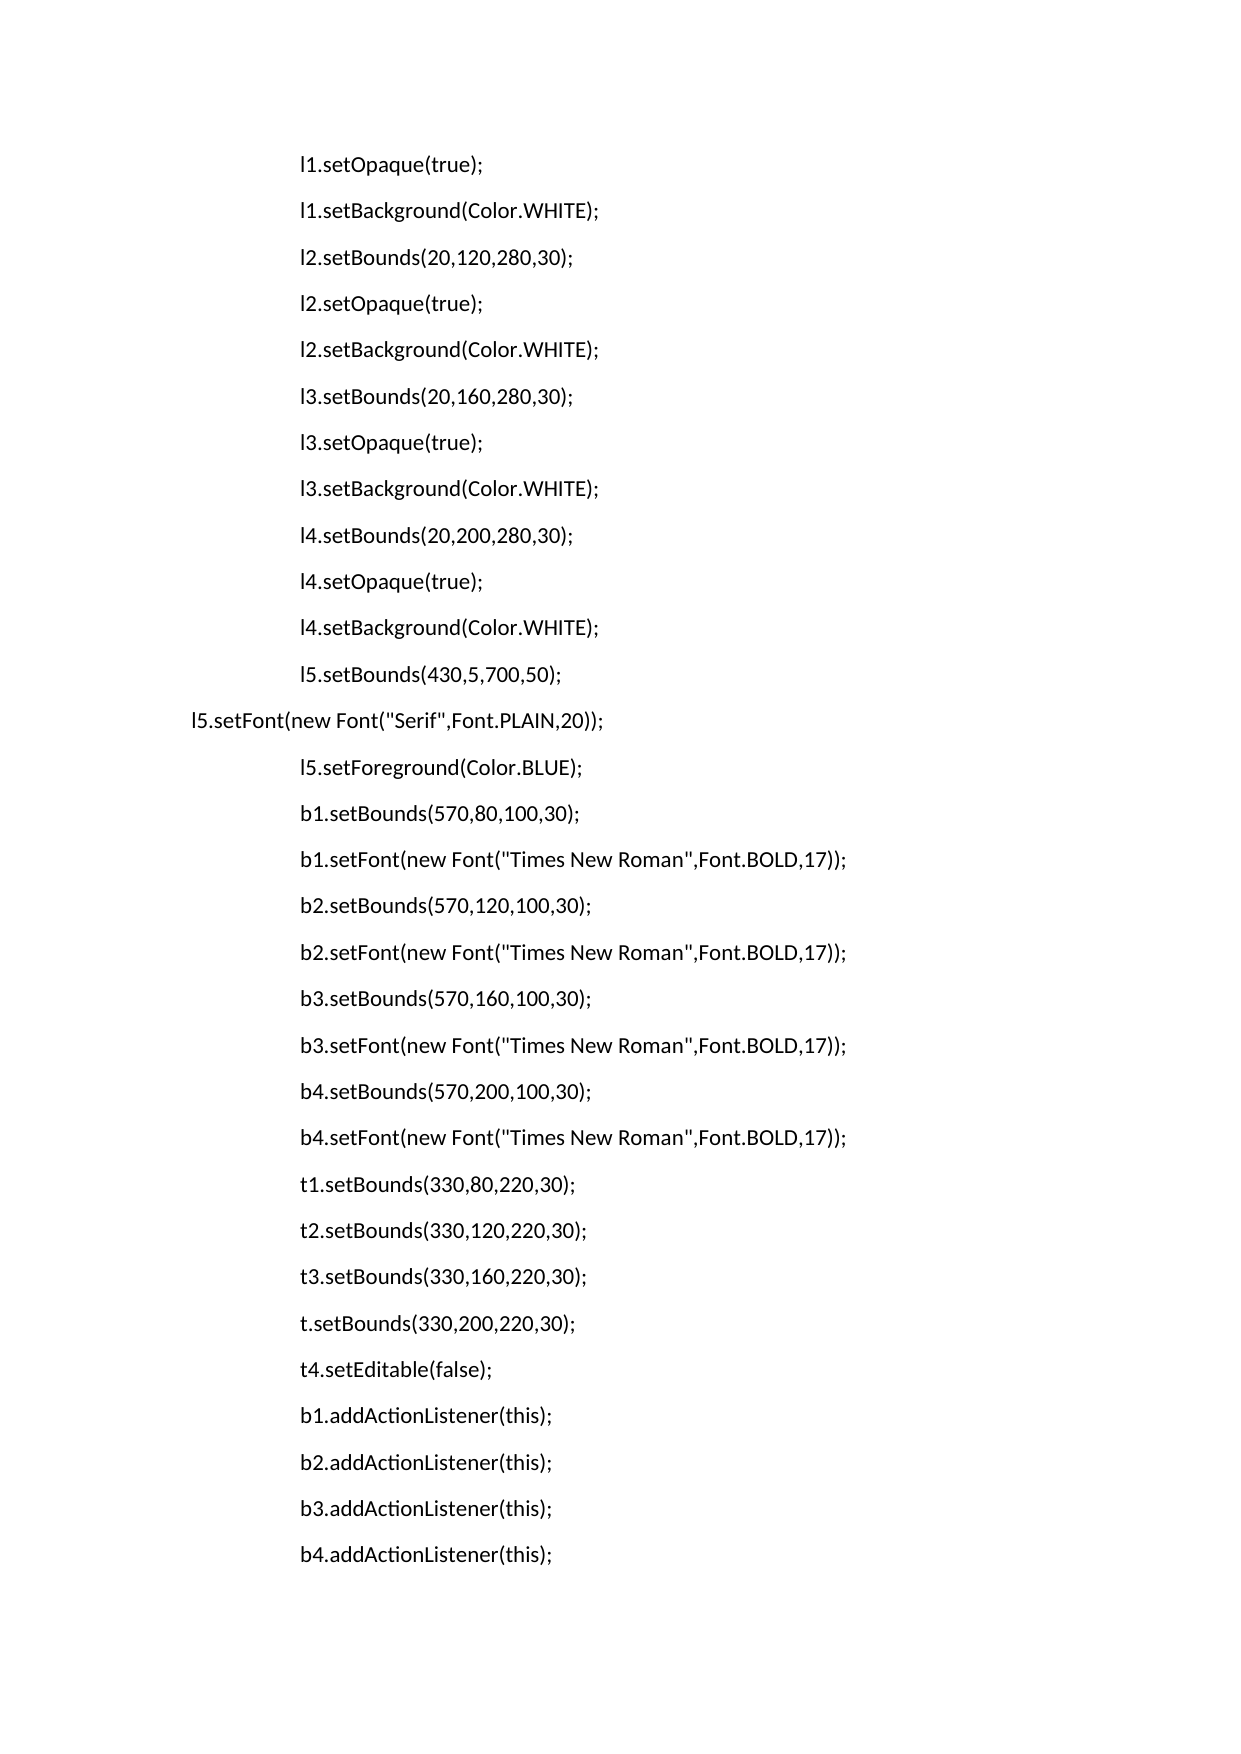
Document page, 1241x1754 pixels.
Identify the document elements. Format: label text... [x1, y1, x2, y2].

text l5.setFont(new Font("Serif",Font.PLAIN,20)); [150, 706, 1090, 734]
text l2.setBounds(20,120,280,30); [150, 243, 1090, 271]
text b1.addActionListener(this); [150, 1402, 1090, 1429]
text b3.setFont(new Font("Times New Roman",Font.BOLD,17)); [150, 1031, 1090, 1059]
text l3.setBounds(20,160,280,30); [150, 382, 1090, 410]
text t1.setBounds(330,80,220,30); [150, 1170, 1090, 1198]
text l3.setOpaque(true); [150, 428, 1090, 456]
text t2.setBounds(330,120,220,30); [150, 1216, 1090, 1244]
text l5.setBounds(430,5,700,50); [150, 660, 1090, 688]
text l2.setBackground(Color.WHITE); [150, 335, 1090, 363]
text l4.setBackground(Color.WHITE); [150, 613, 1090, 642]
text b2.addActionListener(this); [150, 1448, 1090, 1476]
text b3.addActionListener(this); [150, 1494, 1090, 1522]
text l2.setOpaque(true); [150, 289, 1090, 317]
text t3.setBounds(330,160,220,30); [150, 1262, 1090, 1291]
text l4.setBounds(20,200,280,30); [150, 521, 1090, 549]
text b3.setBounds(570,160,100,30); [150, 984, 1090, 1012]
text b1.setFont(new Font("Times New Roman",Font.BOLD,17)); [150, 845, 1090, 873]
text t4.setEditable(false); [150, 1355, 1090, 1383]
text b2.setBounds(570,120,100,30); [150, 892, 1090, 920]
text b4.setBounds(570,200,100,30); [150, 1077, 1090, 1105]
text l4.setOpaque(true); [150, 567, 1090, 595]
text b1.setBounds(570,80,100,30); [150, 799, 1090, 827]
text b4.addActionListener(this); [150, 1541, 1090, 1569]
text l1.setBackground(Color.WHITE); [150, 196, 1090, 224]
text l3.setBackground(Color.WHITE); [150, 474, 1090, 502]
text t.setBounds(330,200,220,30); [150, 1309, 1090, 1337]
text l5.setForeground(Color.BLUE); [150, 753, 1090, 781]
text b4.setFont(new Font("Times New Roman",Font.BOLD,17)); [150, 1123, 1090, 1151]
text l1.setOpaque(true); [150, 150, 1090, 178]
text b2.setFont(new Font("Times New Roman",Font.BOLD,17)); [150, 938, 1090, 966]
